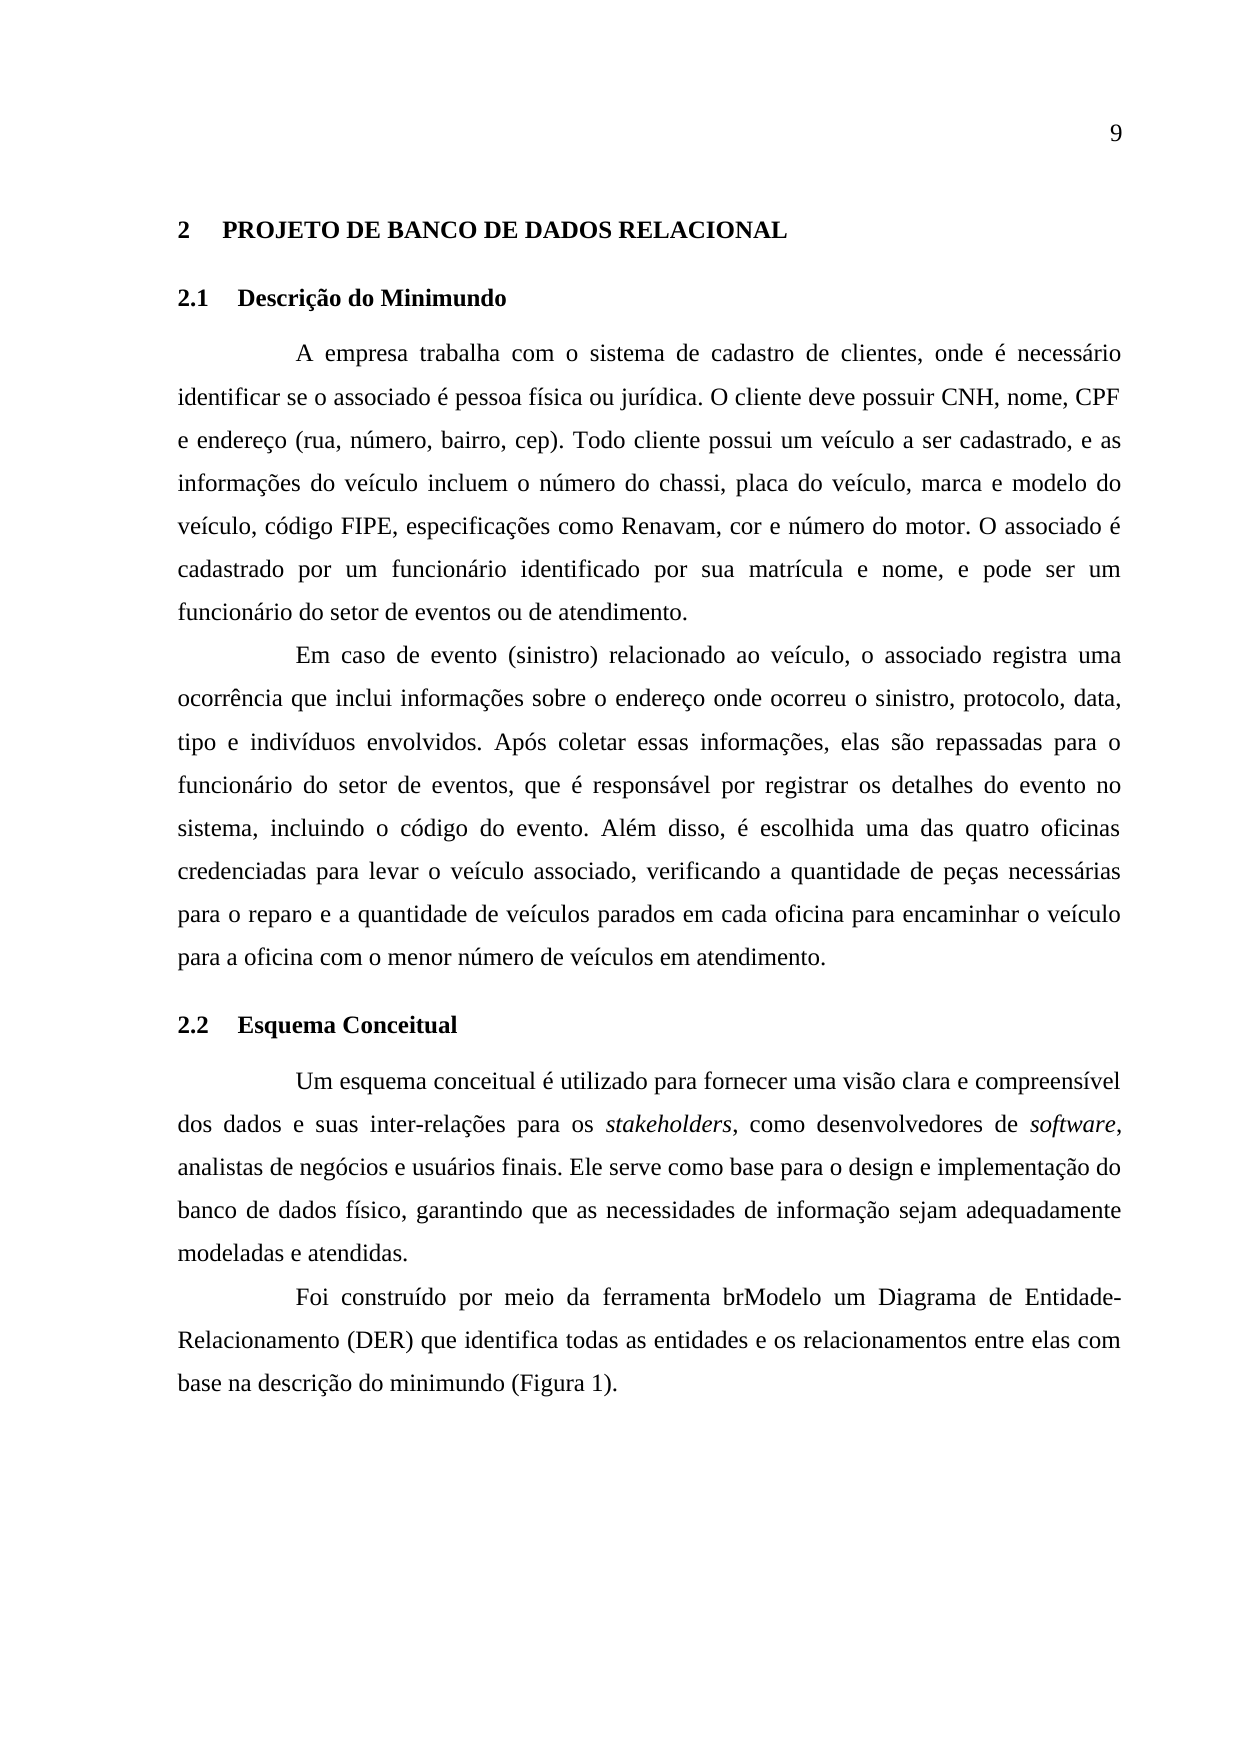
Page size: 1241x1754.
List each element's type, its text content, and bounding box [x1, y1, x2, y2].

text Em caso de evento (sinistro) relacionado ao veículo, o associado registra uma ocorrência que inclui informações sobre o endereço onde ocorreu o sinistro, protocolo, data, tipo e indivíduos envolvidos. Após coletar essas informações, elas são repassadas para o funcionário do setor de eventos, que é responsável por registrar os detalhes do evento no sistema, incluindo o código do evento. Além disso, é escolhida uma das quatro oficinas credenciadas para levar o veículo associado, verificando a quantidade de peças necessárias para o reparo e a quantidade de veículos parados em cada oficina para encaminhar o veículo para a oficina com o menor número de veículos em atendimento. [177, 640, 1122, 971]
subtitle Descrição do Minimundo [177, 283, 1122, 312]
text A empresa trabalha com o sistema de cadastro de clientes, onde é necessário identificar se o associado é pessoa física ou jurídica. O cliente deve possuir CNH, nome, CPF e endereço (rua, número, bairro, cep). Todo cliente possui um veículo a ser cadastrado, e as informações do veículo incluem o número do chassi, placa do veículo, marca e modelo do veículo, código FIPE, especificações como Renavam, cor e número do motor. O associado é cadastrado por um funcionário identificado por sua matrícula e nome, e pode ser um funcionário do setor de eventos ou de atendimento. [177, 338, 1122, 626]
text Um esquema conceitual é utilizado para fornecer uma visão clara e compreensível dos dados e suas inter-relações para os stakeholders, como desenvolvedores de software, analistas de negócios e usuários finais. Ele serve como base para o design e implementação do banco de dados físico, garantindo que as necessidades de informação sejam adequadamente modeladas e atendidas. [177, 1066, 1122, 1267]
subtitle PROJETO DE BANCO DE DADOS RELACIONAL [177, 215, 1122, 243]
text Foi construído por meio da ferramenta brModelo um Diagrama de Entidade-Relacionamento (DER) que identifica todas as entidades e os relacionamentos entre elas com base na descrição do minimundo (Figura 1). [177, 1282, 1122, 1397]
subtitle Esquema Conceitual [177, 1010, 1122, 1039]
